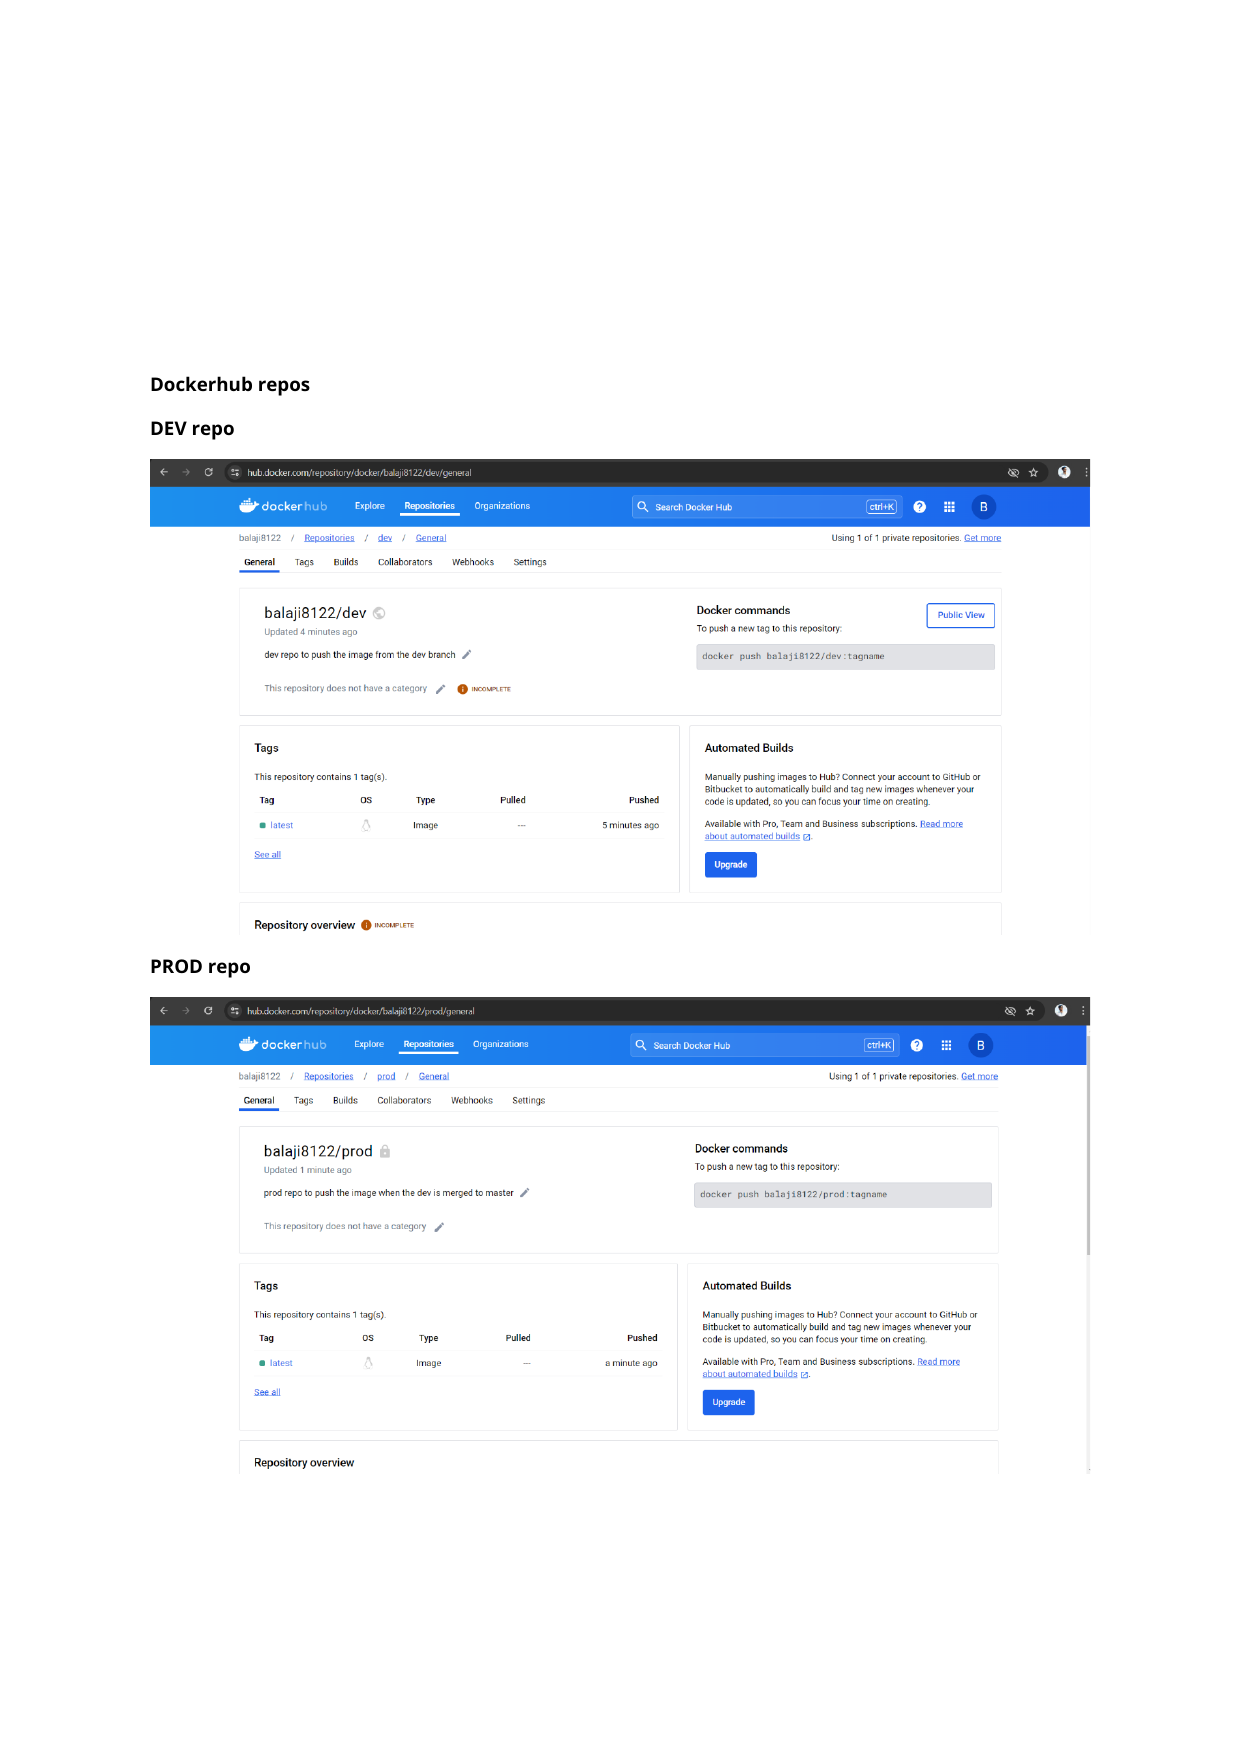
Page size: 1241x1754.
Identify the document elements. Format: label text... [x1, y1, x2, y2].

picture [150, 459, 1091, 935]
text PROD repo [150, 953, 1090, 979]
text DEV repo [150, 415, 1090, 441]
picture [150, 997, 1091, 1474]
text Dockerhub repos [150, 371, 1090, 396]
